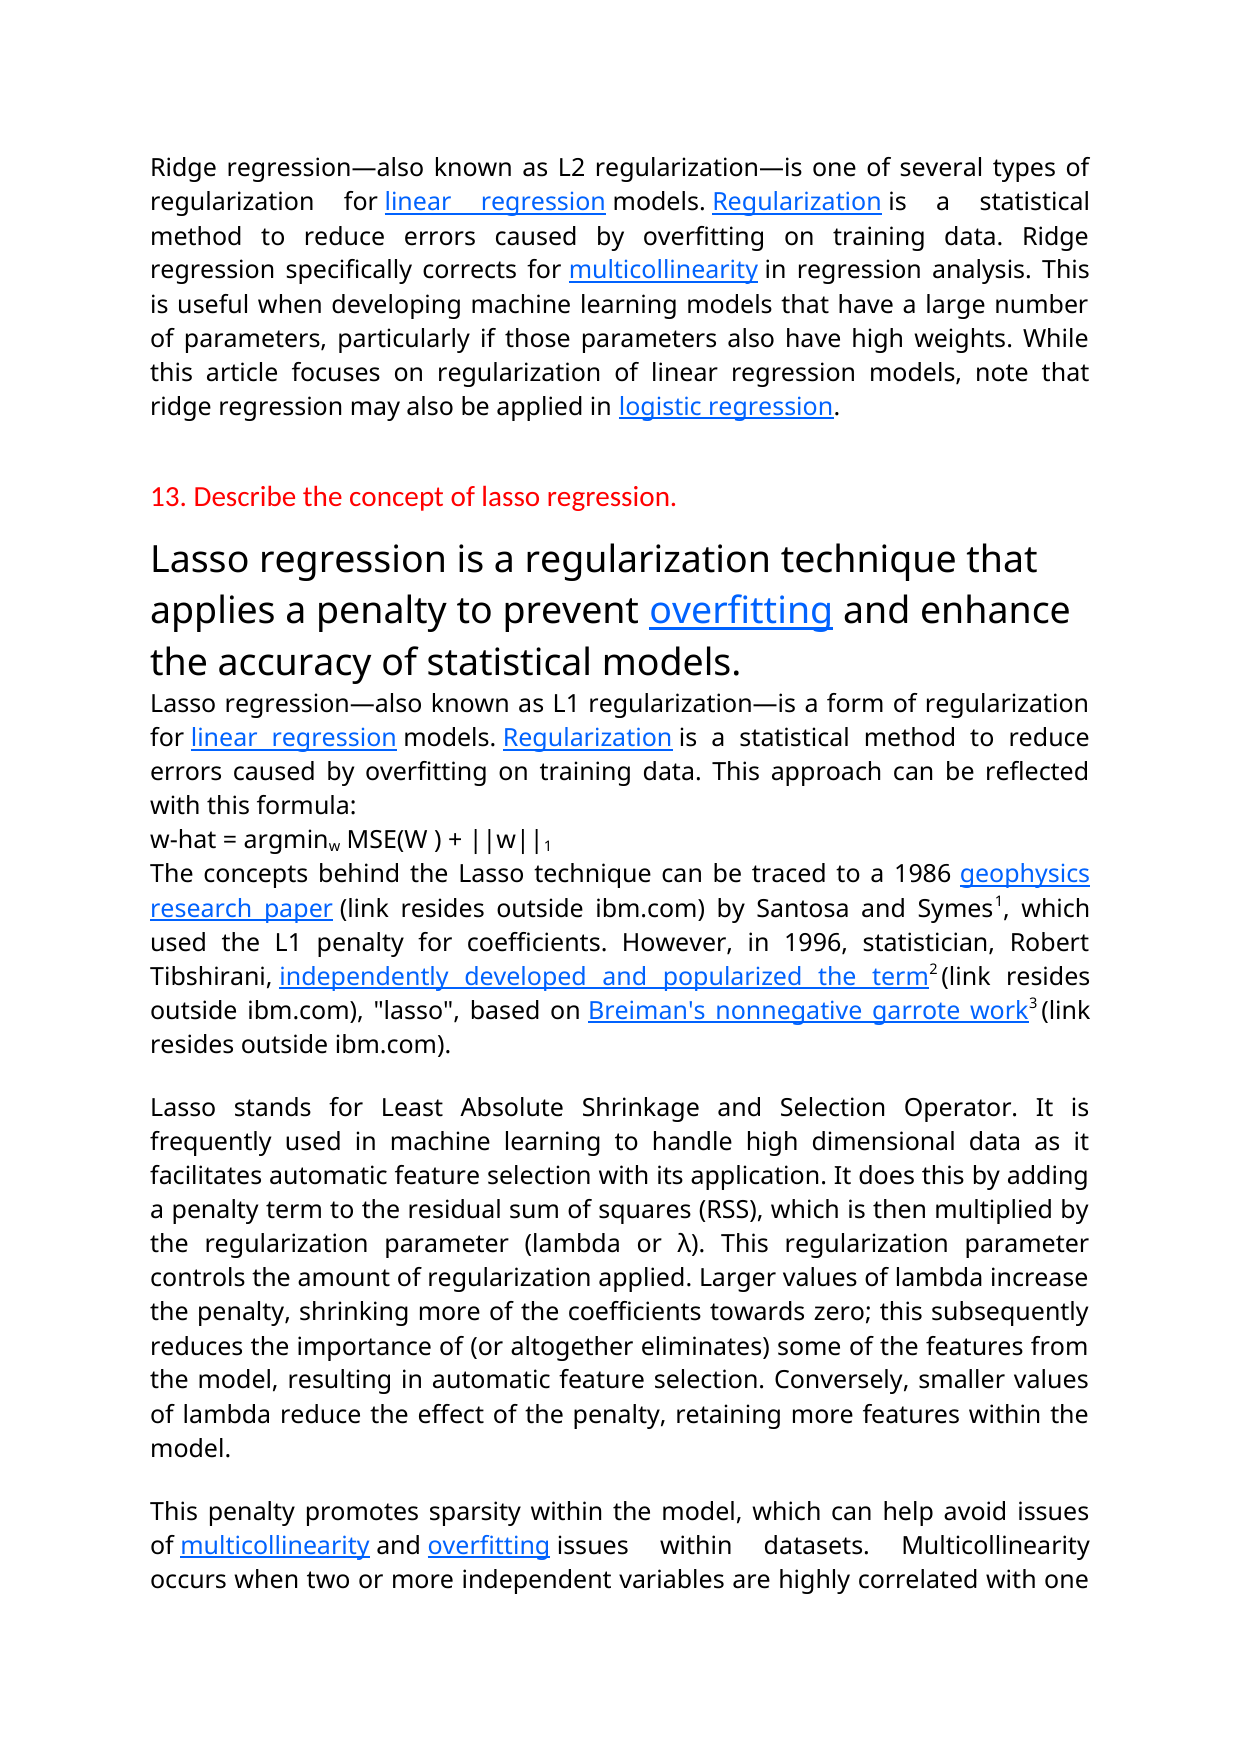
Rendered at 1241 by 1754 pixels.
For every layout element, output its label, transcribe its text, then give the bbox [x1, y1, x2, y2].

text 13. Describe the concept of lasso regression. [150, 478, 1090, 513]
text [150, 1493, 1090, 1596]
text The concepts behind the Lasso technique can be traced to a 1986 geophysics research paper (link resides outside ibm.com) by Santosa and Symes1, which used the L1 penalty for coefficients. However, in 1996, statistician, Robert Tibshirani, independently developed and popularized the term2 (link resides outside ibm.com), "lasso", based on Breiman's nonnegative garrote work3 (link resides outside ibm.com). [150, 856, 1090, 1061]
text Lasso regression is a regularization technique that applies a penalty to prevent overfitting and enhance the accuracy of statistical models. [150, 533, 1090, 686]
text Lasso regression—also known as L1 regularization—is a form of regularization for linear regression models. Regularization is a statistical method to reduce errors caused by overfitting on training data. This approach can be reflected with this formula: [150, 686, 1090, 822]
text Ridge regression—also known as L2 regularization—is one of several types of regularization for linear regression models. Regularization is a statistical method to reduce errors caused by overfitting on training data. Ridge regression specifically corrects for multicollinearity in regression analysis. This is useful when developing machine learning models that have a large number of parameters, particularly if those parameters also have high weights. While this article focuses on regularization of linear regression models, note that ridge regression may also be applied in logistic regression. [150, 150, 1090, 422]
text w-hat = argminw MSE(W ) + ||w||1 [150, 822, 1090, 856]
text Lasso stands for Least Absolute Shrinkage and Selection Operator. It is frequently used in machine learning to handle high dimensional data as it facilitates automatic feature selection with its application. It does this by adding a penalty term to the residual sum of squares (RSS), which is then multiplied by the regularization parameter (lambda or λ). This regularization parameter controls the amount of regularization applied. Larger values of lambda increase the penalty, shrinking more of the coefficients towards zero; this subsequently reduces the importance of (or altogether eliminates) some of the features from the model, resulting in automatic feature selection. Conversely, smaller values of lambda reduce the effect of the penalty, retaining more features within the model. [150, 1090, 1090, 1464]
